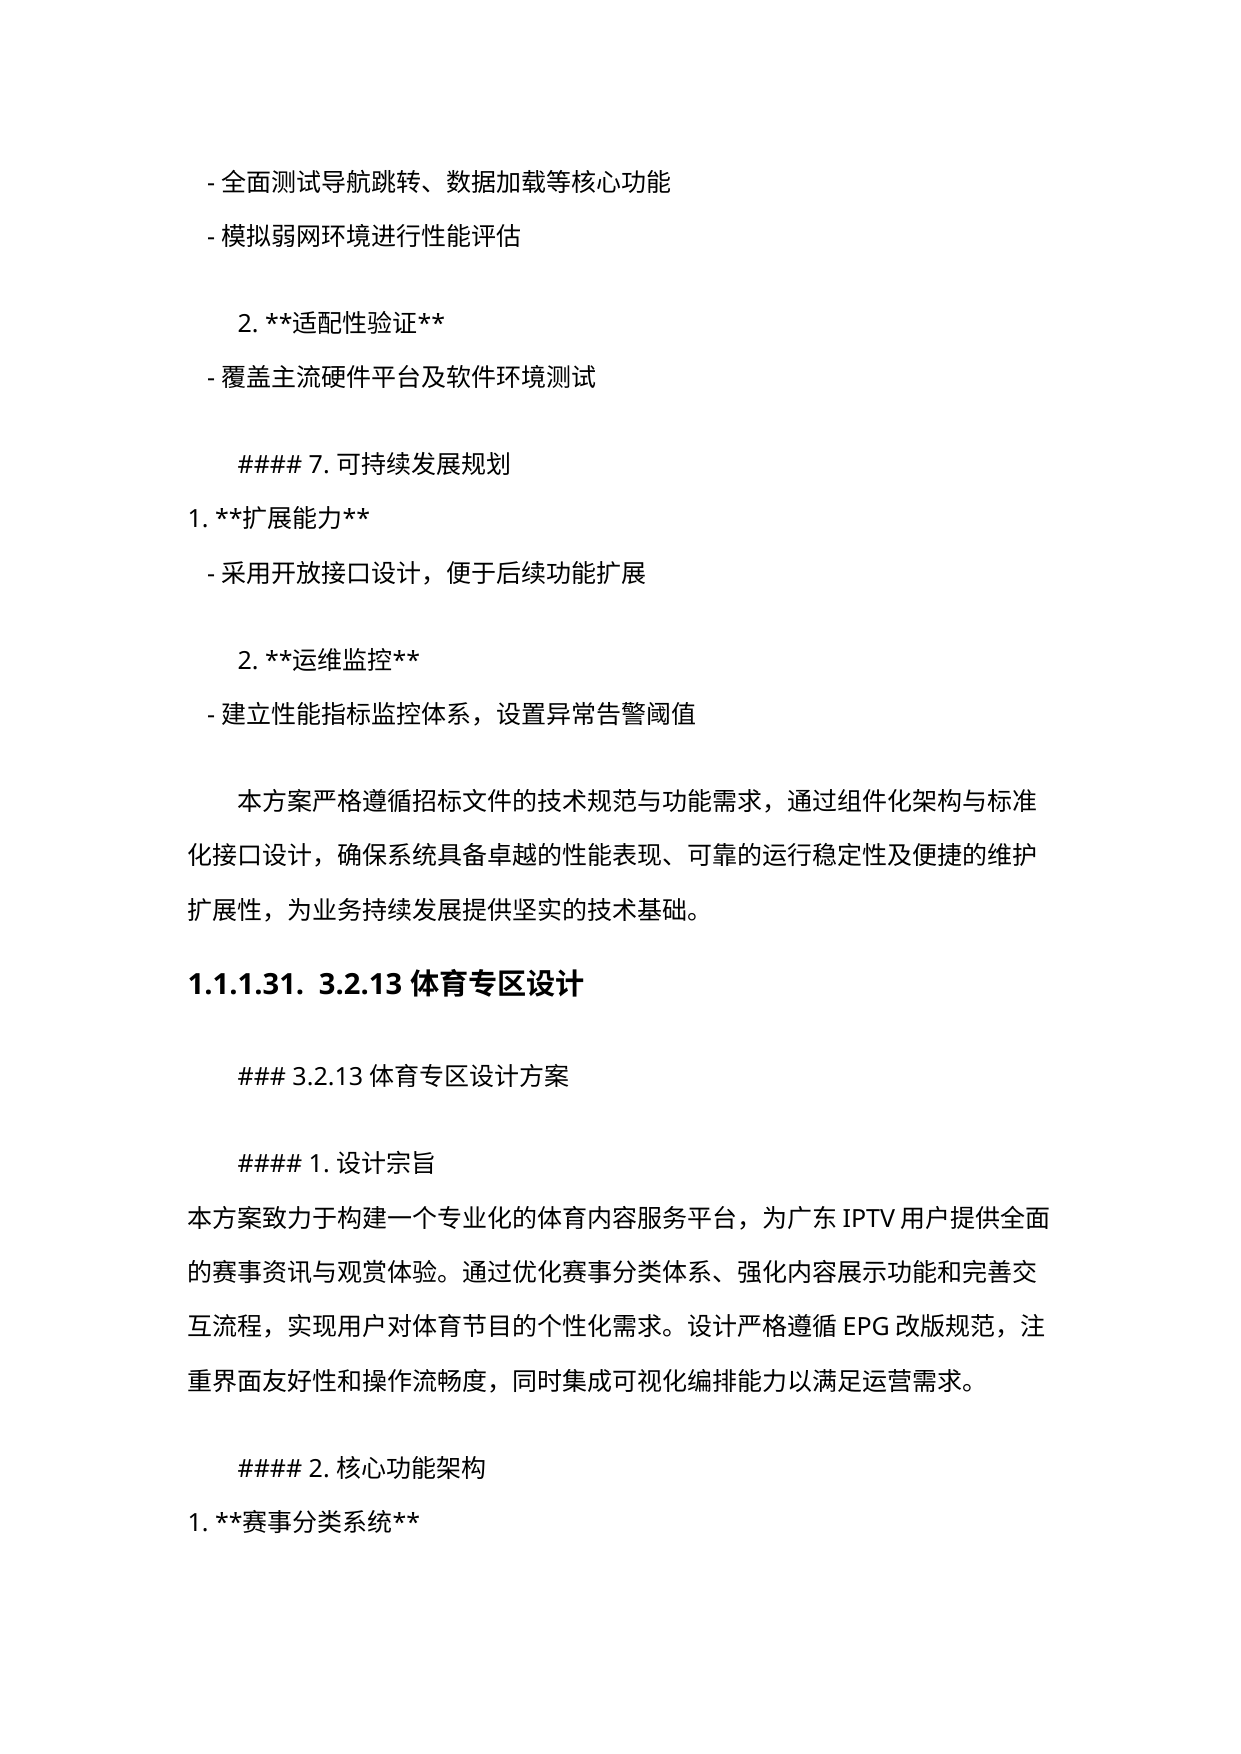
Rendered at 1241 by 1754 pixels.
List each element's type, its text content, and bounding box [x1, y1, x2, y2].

text ### 3.2.13 体育专区设计方案 [187, 1057, 1053, 1093]
text 2. **适配性验证** - 覆盖主流硬件平台及软件环境测试 [187, 303, 1053, 394]
text 2. **运维监控** - 建立性能指标监控体系，设置异常告警阈值 [187, 640, 1053, 731]
text #### 7. 可持续发展规划 1. **扩展能力** - 采用开放接口设计，便于后续功能扩展 [187, 444, 1053, 589]
text 本方案严格遵循招标文件的技术规范与功能需求，通过组件化架构与标准化接口设计，确保系统具备卓越的性能表现、可靠的运行稳定性及便捷的维护扩展性，为业务持续发展提供坚实的技术基础。 [187, 781, 1053, 926]
text #### 1. 设计宗旨 本方案致力于构建一个专业化的体育内容服务平台，为广东IPTV用户提供全面的赛事资讯与观赏体验。通过优化赛事分类体系、强化内容展示功能和完善交互流程，实现用户对体育节目的个性化需求。设计严格遵循EPG改版规范，注重界面友好性和操作流畅度，同时集成可视化编排能力以满足运营需求。 [187, 1144, 1053, 1397]
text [187, 1448, 1053, 1539]
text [187, 162, 1053, 253]
text 3.2.13 体育专区设计 [187, 961, 1053, 1003]
